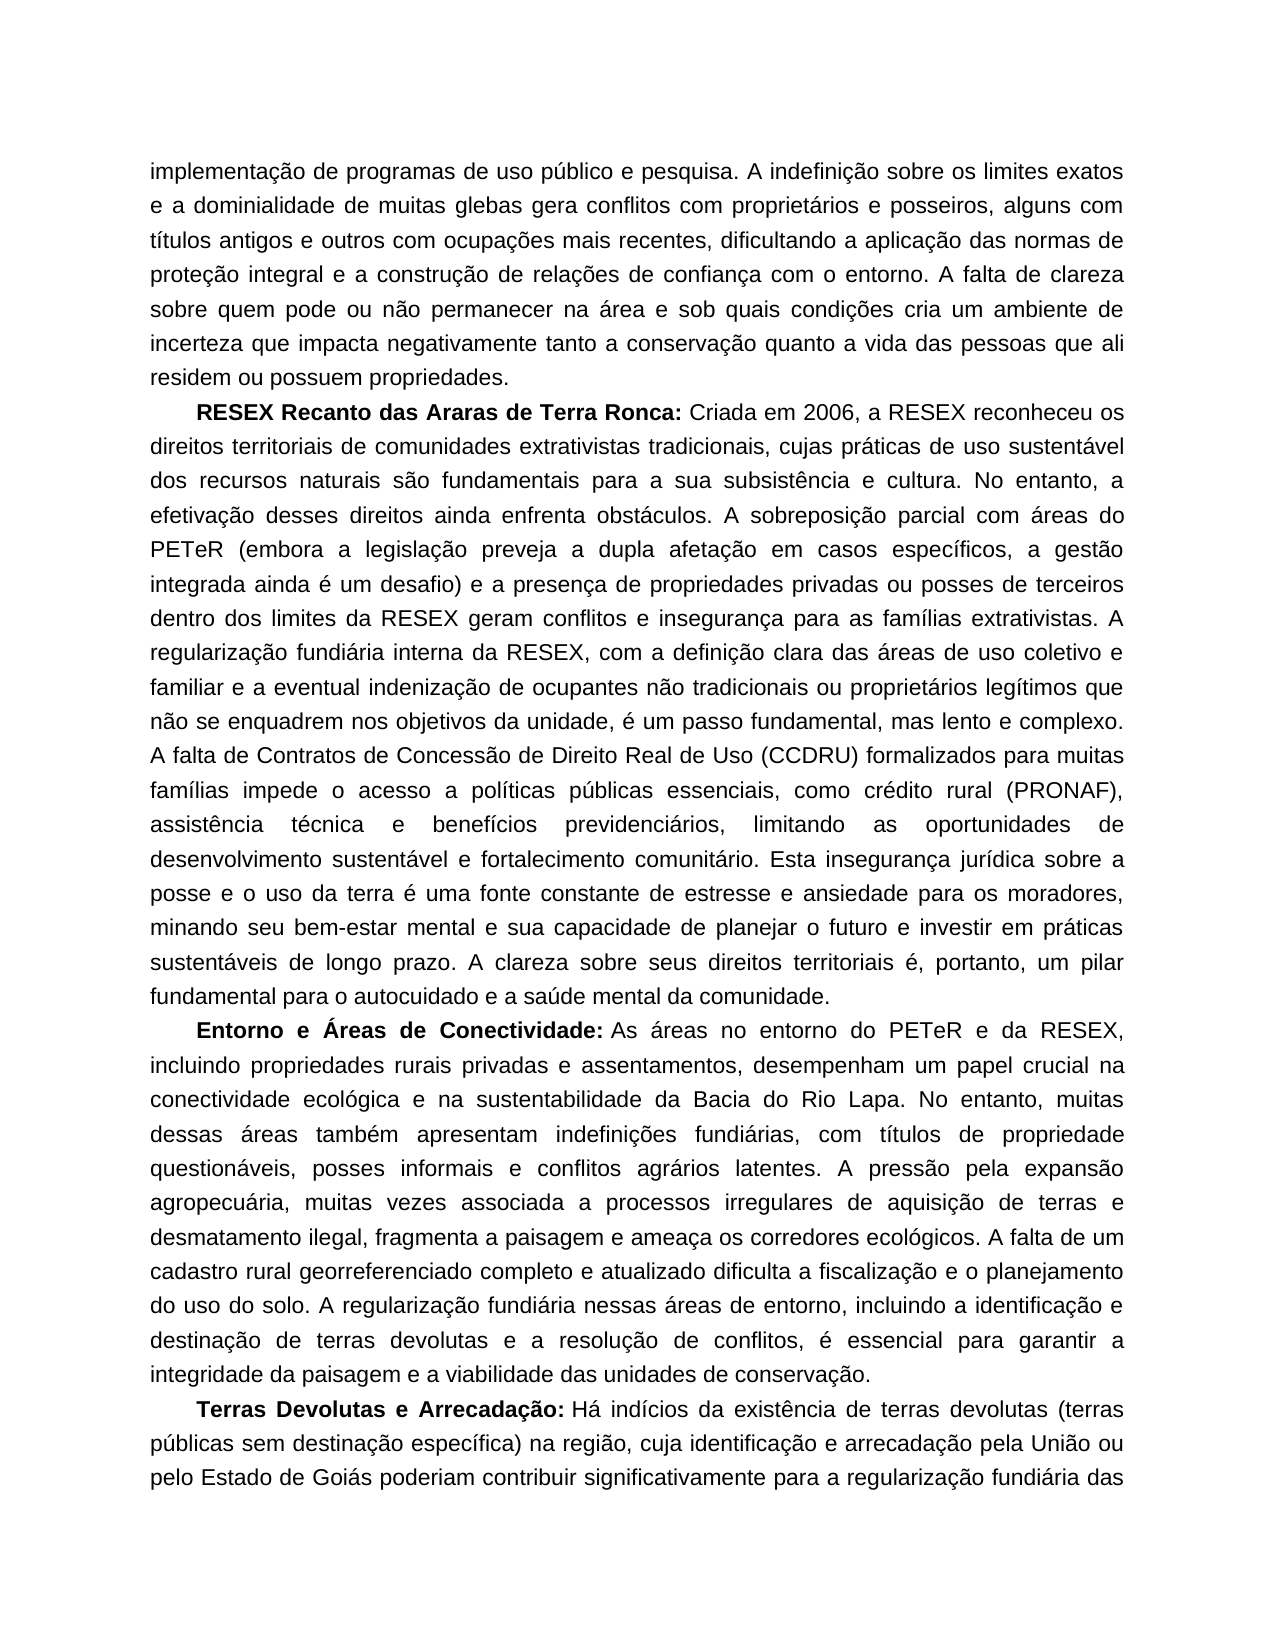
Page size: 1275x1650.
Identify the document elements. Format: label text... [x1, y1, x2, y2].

text Entorno e Áreas de Conectividade: As áreas no entorno do PETeR e da RESEX, incluindo propriedades rurais privadas e assentamentos, desempenham um papel crucial na conectividade ecológica e na sustentabilidade da Bacia do Rio Lapa. No entanto, muitas dessas áreas também apresentam indefinições fundiárias, com títulos de propriedade questionáveis, posses informais e conflitos agrários latentes. A pressão pela expansão agropecuária, muitas vezes associada a processos irregulares de aquisição de terras e desmatamento ilegal, fragmenta a paisagem e ameaça os corredores ecológicos. A falta de um cadastro rural georreferenciado completo e atualizado dificulta a fiscalização e o planejamento do uso do solo. A regularização fundiária nessas áreas de entorno, incluindo a identificação e destinação de terras devolutas e a resolução de conflitos, é essencial para garantir a integridade da paisagem e a viabilidade das unidades de conservação. [150, 1009, 1125, 1387]
text RESEX Recanto das Araras de Terra Ronca: Criada em 2006, a RESEX reconheceu os direitos territoriais de comunidades extrativistas tradicionais, cujas práticas de uso sustentável dos recursos naturais são fundamentais para a sua subsistência e cultura. No entanto, a efetivação desses direitos ainda enfrenta obstáculos. A sobreposição parcial com áreas do PETeR (embora a legislação preveja a dupla afetação em casos específicos, a gestão integrada ainda é um desafio) e a presença de propriedades privadas ou posses de terceiros dentro dos limites da RESEX geram conflitos e insegurança para as famílias extrativistas. A regularização fundiária interna da RESEX, com a definição clara das áreas de uso coletivo e familiar e a eventual indenização de ocupantes não tradicionais ou proprietários legítimos que não se enquadrem nos objetivos da unidade, é um passo fundamental, mas lento e complexo. A falta de Contratos de Concessão de Direito Real de Uso (CCDRU) formalizados para muitas famílias impede o acesso a políticas públicas essenciais, como crédito rural (PRONAF), assistência técnica e benefícios previdenciários, limitando as oportunidades de desenvolvimento sustentável e fortalecimento comunitário. Esta insegurança jurídica sobre a posse e o uso da terra é uma fonte constante de estresse e ansiedade para os moradores, minando seu bem-estar mental e sua capacidade de planejar o futuro e investir em práticas sustentáveis de longo prazo. A clareza sobre seus direitos territoriais é, portanto, um pilar fundamental para o autocuidado e a saúde mental da comunidade. [150, 391, 1125, 1009]
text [150, 150, 1125, 391]
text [150, 1387, 1125, 1491]
